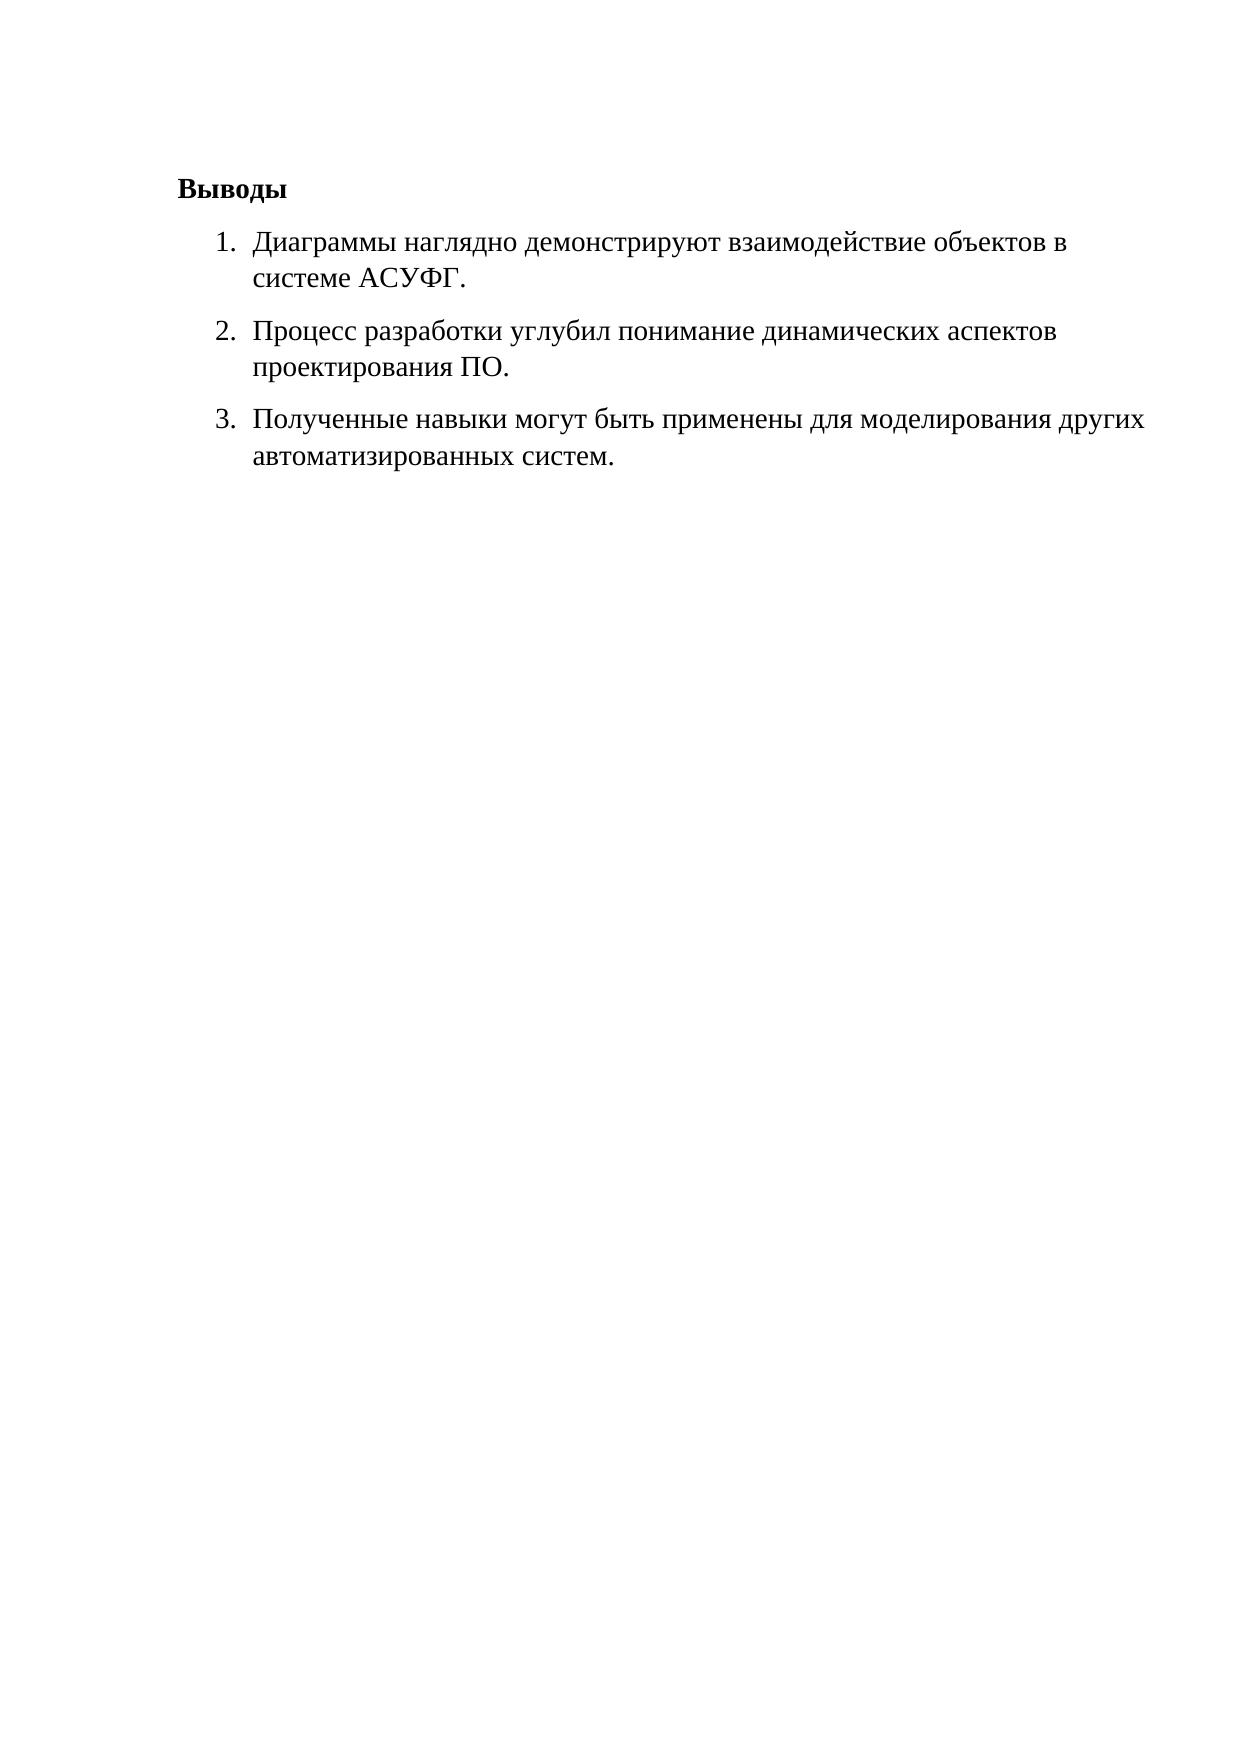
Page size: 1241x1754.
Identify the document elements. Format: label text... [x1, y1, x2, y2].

text Выводы [177, 171, 1152, 204]
list Диаграммы наглядно демонстрируют взаимодействие объектов в системе АСУФГ. [215, 224, 1152, 293]
list Полученные навыки могут быть применены для моделирования других автоматизированных систем. [215, 402, 1152, 471]
list Процесс разработки углубил понимание динамических аспектов проектирования ПО. [215, 313, 1152, 382]
